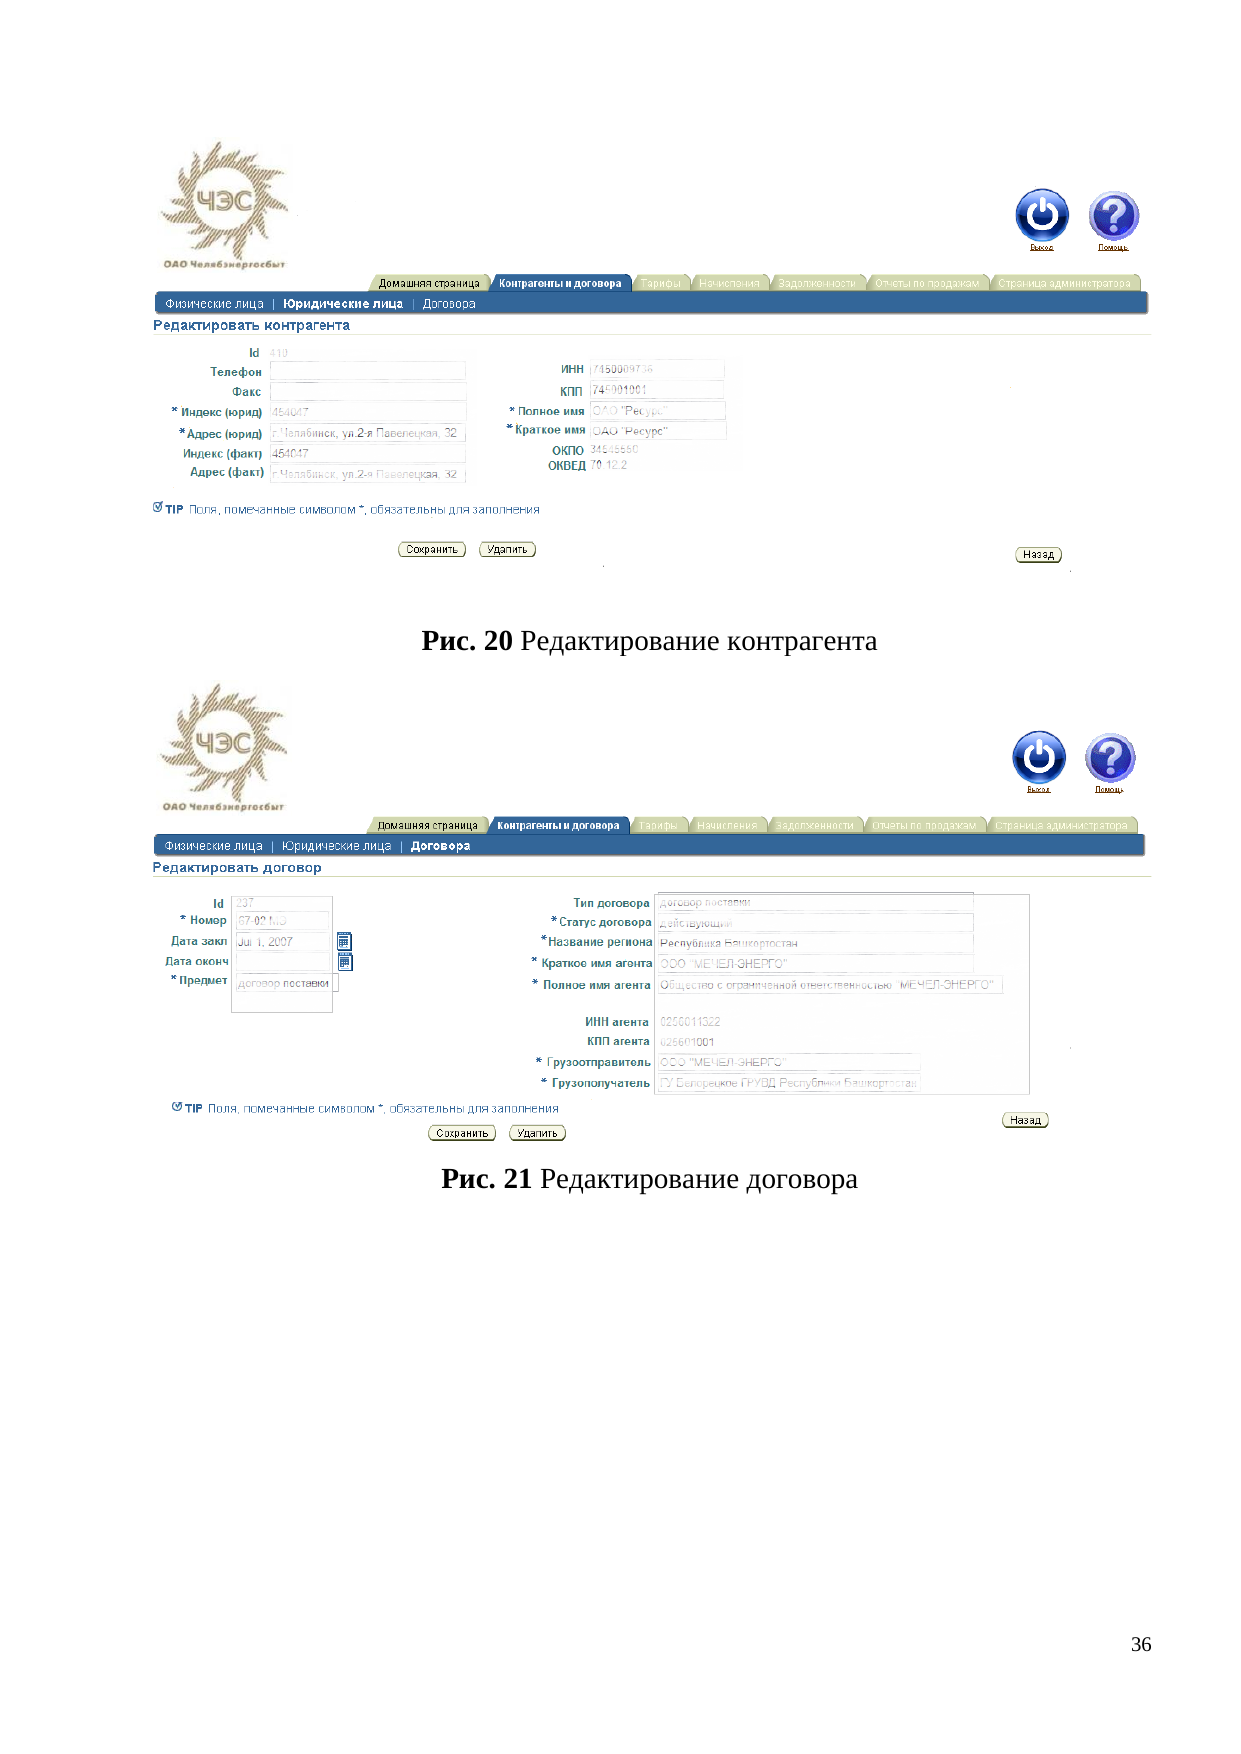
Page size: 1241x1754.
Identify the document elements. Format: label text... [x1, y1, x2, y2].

picture [147, 118, 1152, 594]
picture [147, 656, 1152, 1162]
